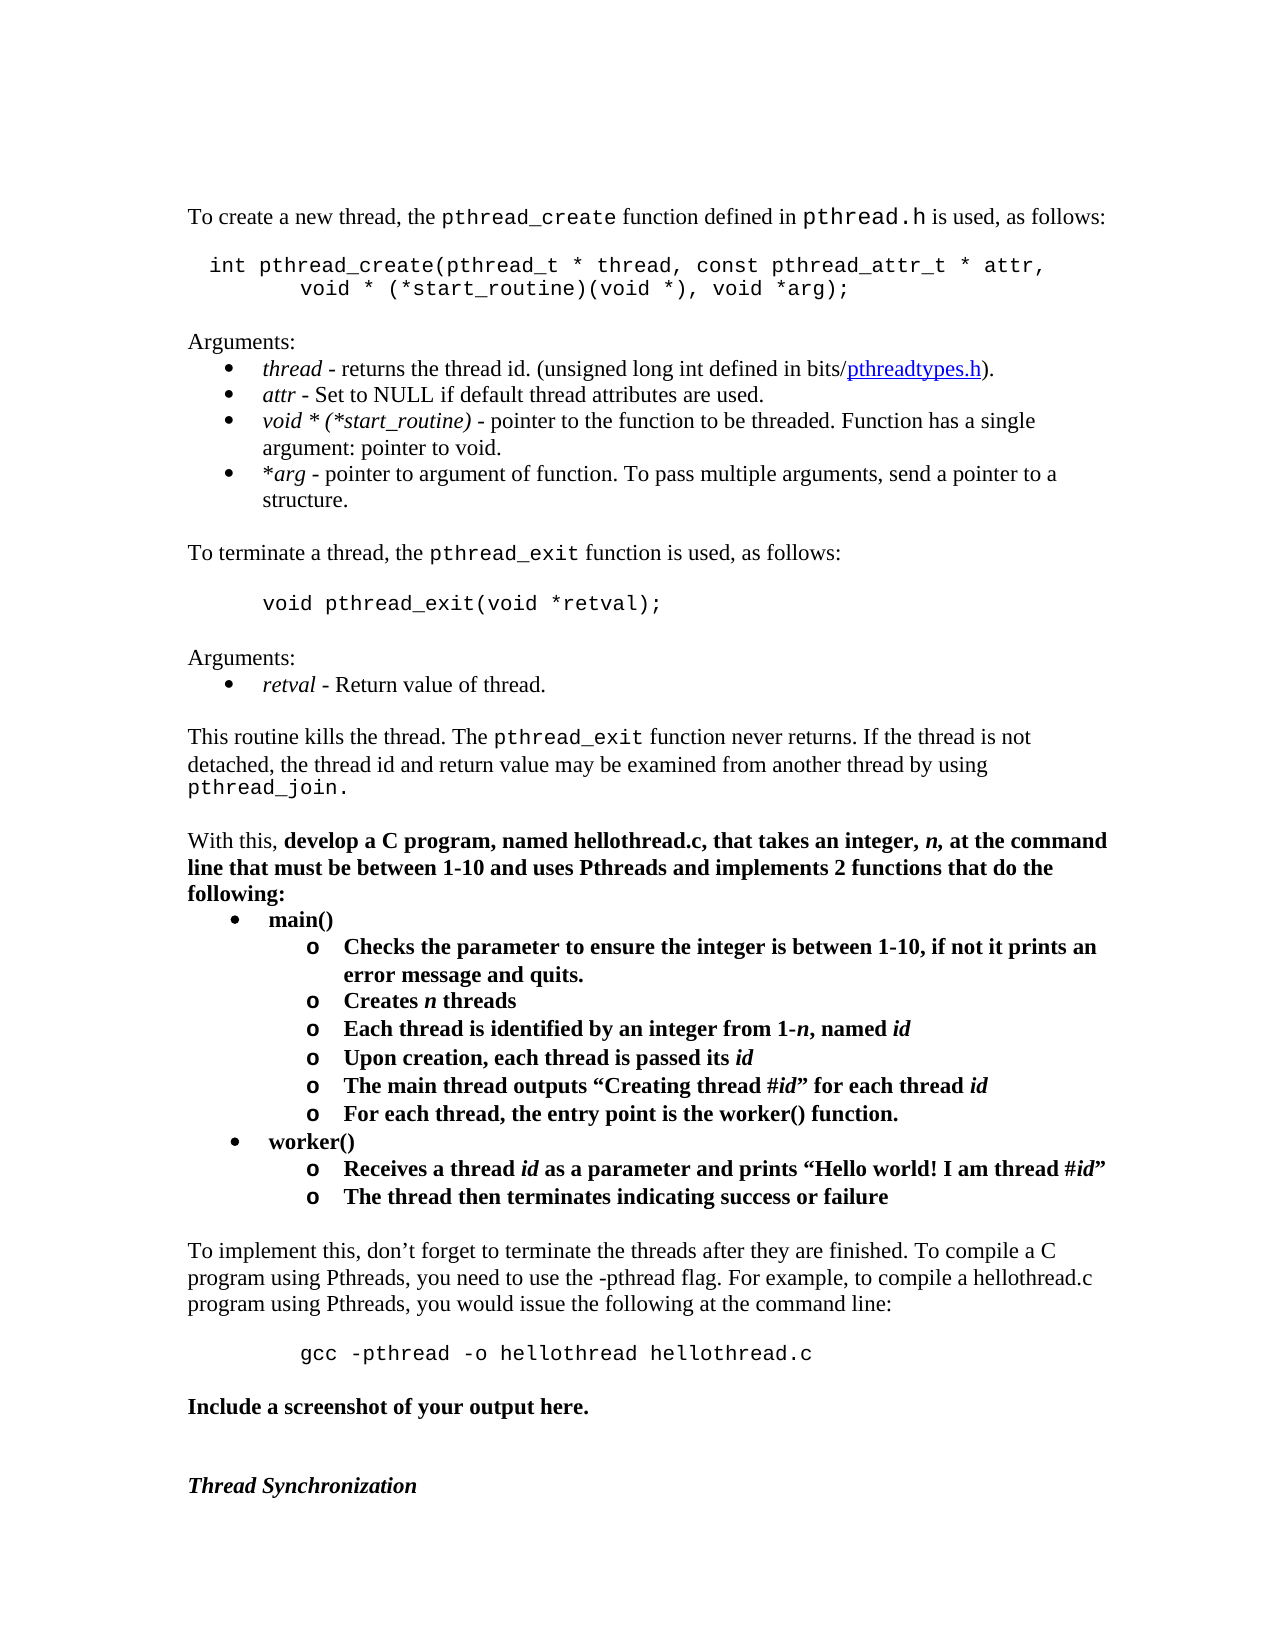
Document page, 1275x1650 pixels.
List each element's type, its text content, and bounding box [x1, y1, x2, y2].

text To implement this, don’t forget to terminate the threads after they are finished. To compile a C program using Pthreads, you need to use the -pthread flag. For example, to compile a hellothread.c program using Pthreads, you would issue the following at the command line: [187, 1238, 1125, 1317]
text gcc -pthread -o hellothread hellothread.c [262, 1343, 1125, 1367]
text Arguments: [187, 644, 1125, 671]
list The main thread outputs “Creating thread #id” for each thread id [306, 1072, 1125, 1100]
list void * (*start_routine) - pointer to the function to be threaded. Function has a single argument: pointer to void. [225, 407, 1125, 460]
subtitle To terminate a thread, the pthread_exit function is used, as follows: [187, 539, 1125, 567]
list For each thread, the entry point is the worker() function. [306, 1100, 1125, 1128]
text int pthread_create(pthread_t * thread, const pthread_attr_t * attr, [187, 254, 1068, 278]
subtitle To create a new thread, the pthread_create function defined in pthread.h is used, as follows: [187, 203, 1125, 231]
text void pthread_exit(void *retval); [187, 593, 1122, 617]
text void * (*start_routine)(void *), void *arg); [262, 278, 1068, 302]
list thread - returns the thread id. (unsigned long int defined in bits/pthreadtypes.h). [225, 354, 1125, 381]
list retval - Return value of thread. [225, 671, 1125, 697]
subtitle Thread Synchronization [187, 1472, 1125, 1498]
list Receives a thread id as a parameter and prints “Hello world! I am thread #id” [306, 1155, 1125, 1183]
text This routine kills the thread. The pthread_exit function never returns. If the thread is not detached, the thread id and return value may be examined from another thread by using pthread_join. [187, 723, 1114, 801]
list Creates n threads [306, 987, 1125, 1016]
text Include a screenshot of your output here. [187, 1393, 1125, 1419]
list main() [231, 906, 1125, 933]
list attr - Set to NULL if default thread attributes are used. [225, 381, 1125, 407]
text Arguments: [187, 328, 1125, 354]
list worker() [231, 1128, 1125, 1155]
list The thread then terminates indicating success or failure [306, 1183, 1125, 1211]
list *arg - pointer to argument of function. To pass multiple arguments, send a pointer to a structure. [225, 460, 1125, 513]
list Upon creation, each thread is passed its id [306, 1044, 1125, 1072]
list Checks the parameter to ensure the integer is between 1-10, if not it prints an error message and quits. [306, 933, 1125, 987]
text With this, develop a C program, named hellothread.c, that takes an integer, n, at the command line that must be between 1-10 and uses Pthreads and implements 2 functions that do the following: [187, 827, 1125, 906]
list Each thread is identified by an integer from 1-n, named id [306, 1016, 1125, 1044]
